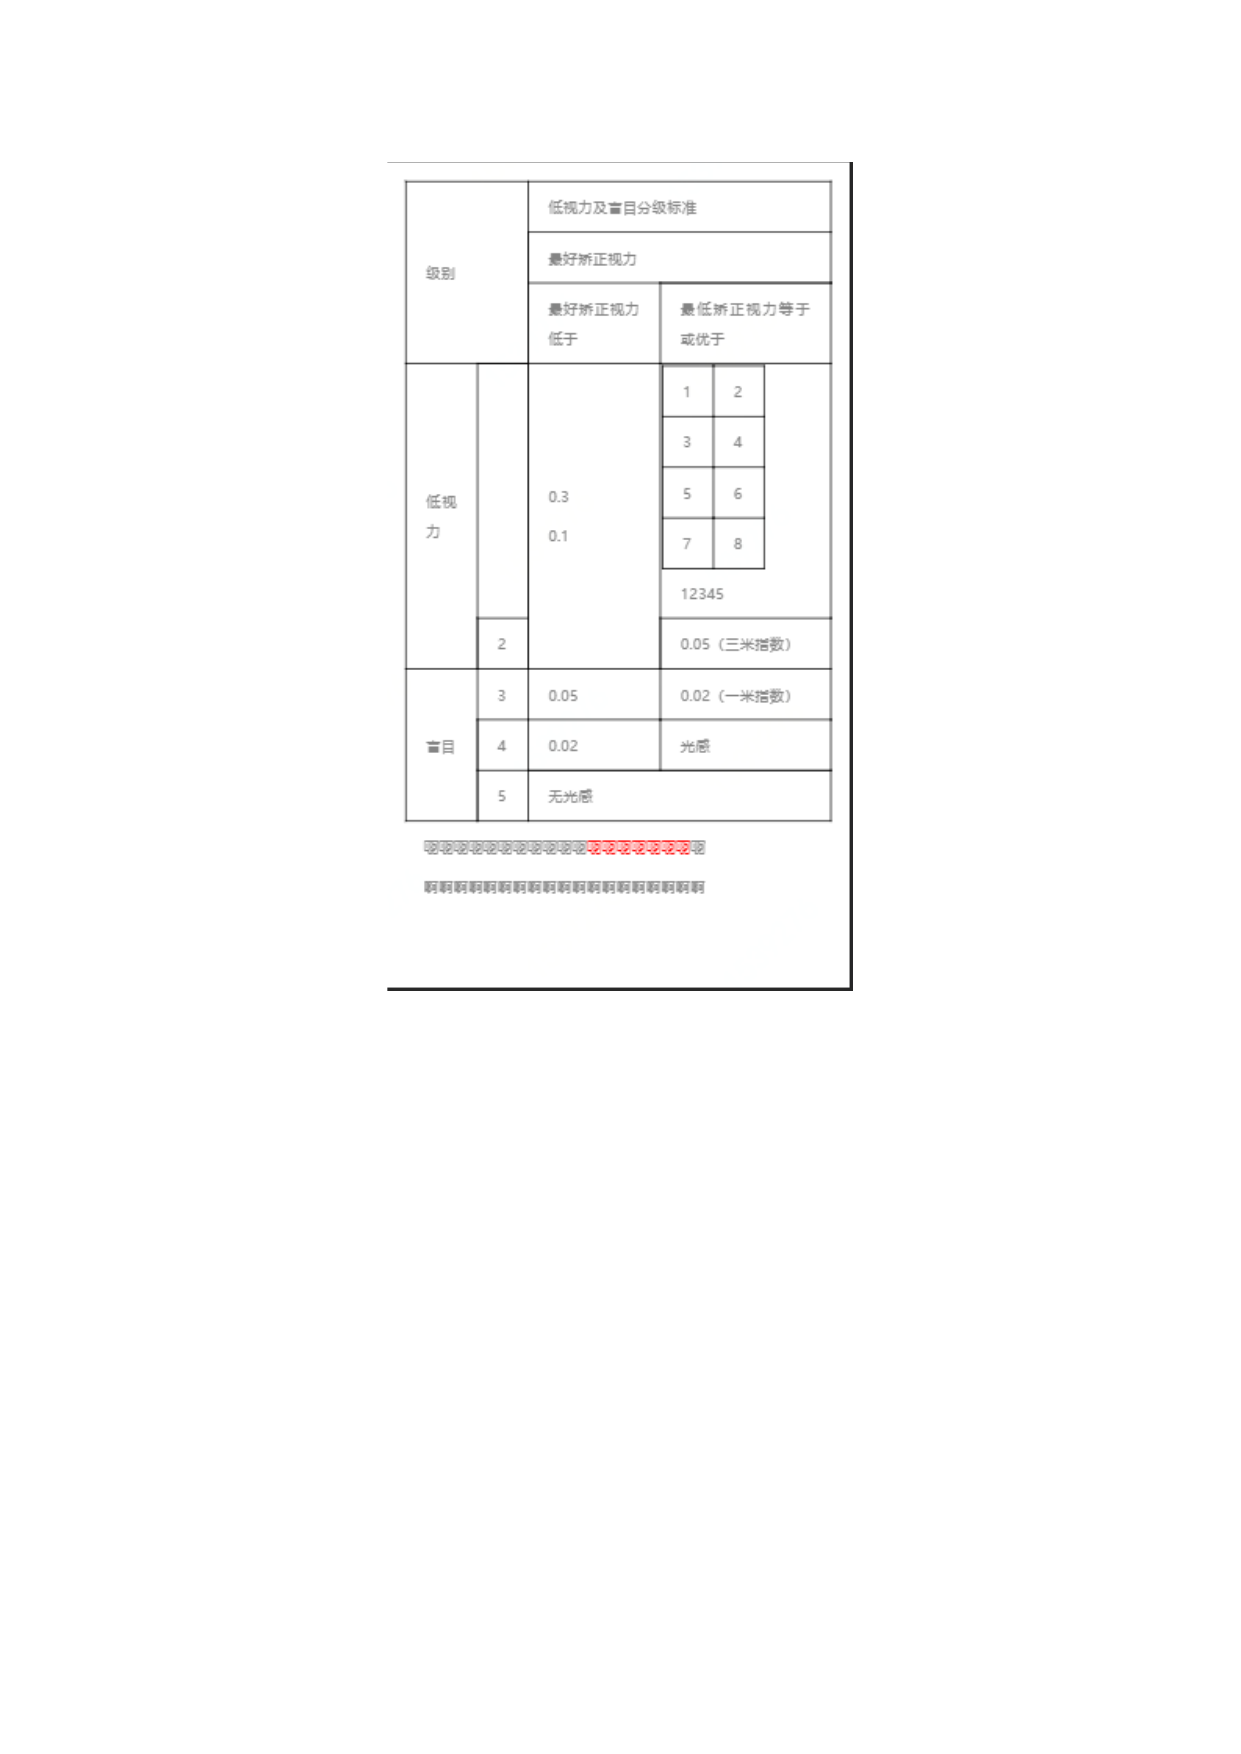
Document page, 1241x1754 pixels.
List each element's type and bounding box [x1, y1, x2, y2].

picture [387, 162, 853, 991]
